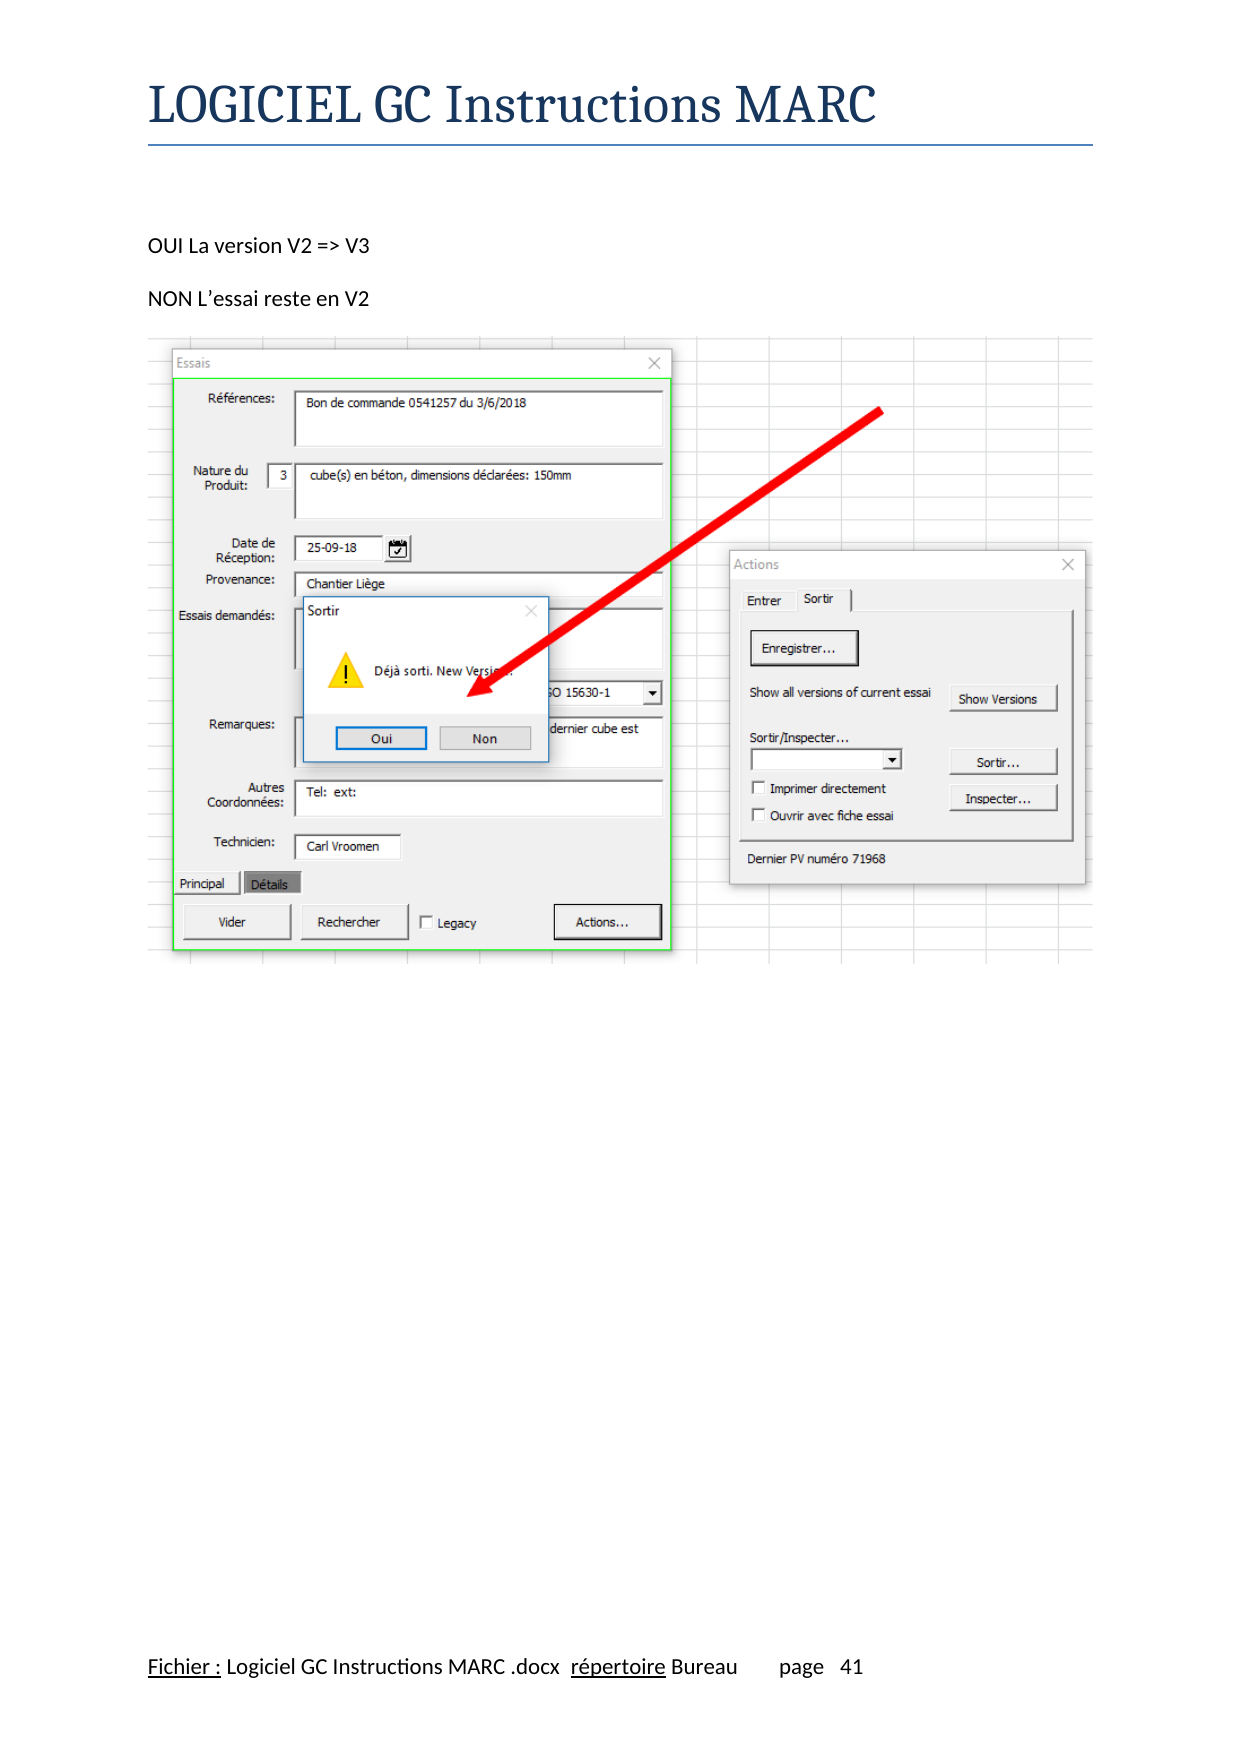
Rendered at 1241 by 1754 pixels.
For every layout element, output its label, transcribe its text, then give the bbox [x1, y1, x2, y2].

text NON L’essai reste en V2 [148, 284, 1093, 312]
picture [147, 336, 1093, 964]
text OUI La version V2 => V3 [148, 231, 1093, 259]
